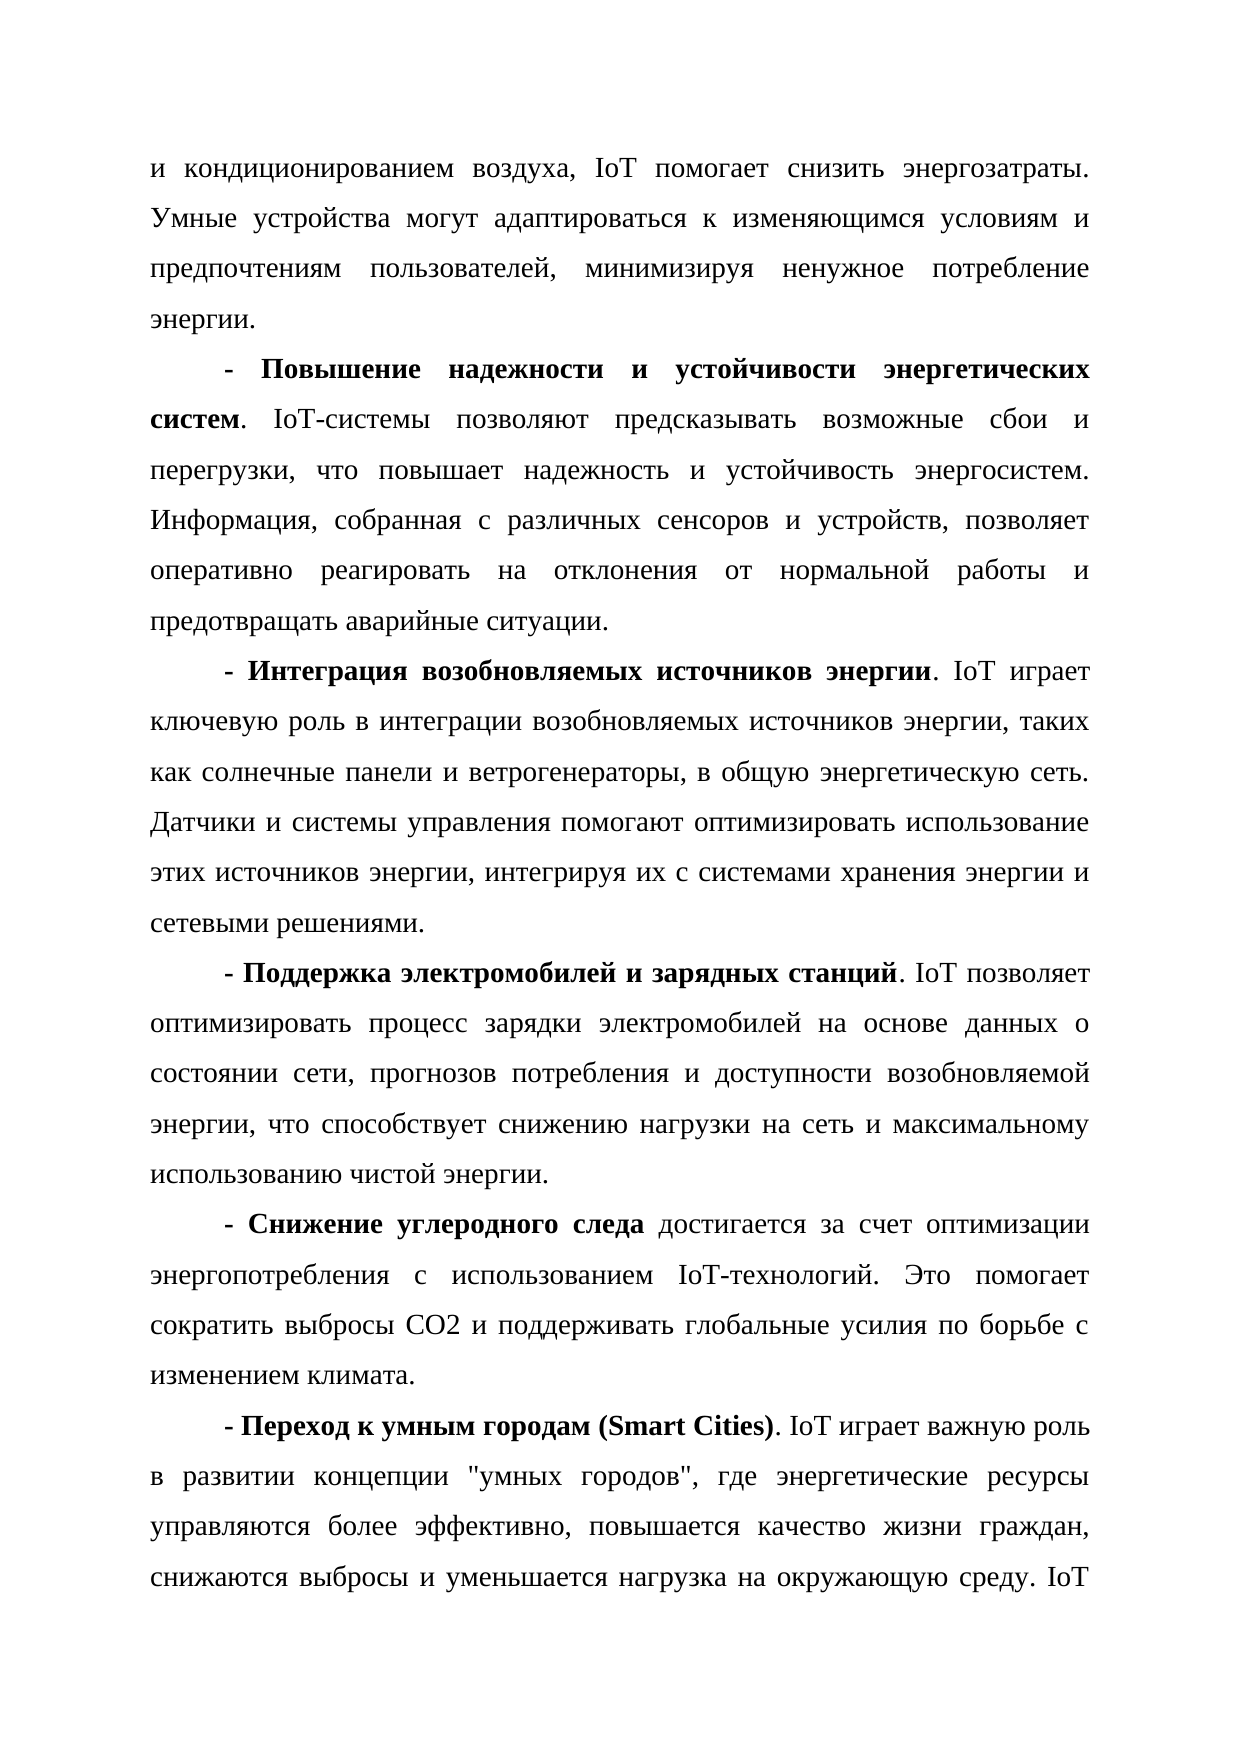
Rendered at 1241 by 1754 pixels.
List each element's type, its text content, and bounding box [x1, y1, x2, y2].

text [150, 150, 1090, 334]
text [150, 1408, 1090, 1592]
text - Поддержка электромобилей и зарядных станций. IoT позволяет оптимизировать процесс зарядки электромобилей на основе данных о состоянии сети, прогнозов потребления и доступности возобновляемой энергии, что способствует снижению нагрузки на сеть и максимальному использованию чистой энергии. [150, 955, 1090, 1190]
text - Снижение углеродного следа достигается за счет оптимизации энергопотребления с использованием IoT-технологий. Это помогает сократить выбросы CO2 и поддерживать глобальные усилия по борьбе с изменением климата. [150, 1207, 1090, 1391]
text - Повышение надежности и устойчивости энергетических систем. IoT-системы позволяют предсказывать возможные сбои и перегрузки, что повышает надежность и устойчивость энергосистем. Информация, собранная с различных сенсоров и устройств, позволяет оперативно реагировать на отклонения от нормальной работы и предотвращать аварийные ситуации. [150, 351, 1090, 636]
text - Интеграция возобновляемых источников энергии. IoT играет ключевую роль в интеграции возобновляемых источников энергии, таких как солнечные панели и ветрогенераторы, в общую энергетическую сеть. Датчики и системы управления помогают оптимизировать использование этих источников энергии, интегрируя их с системами хранения энергии и сетевыми решениями. [150, 653, 1090, 938]
